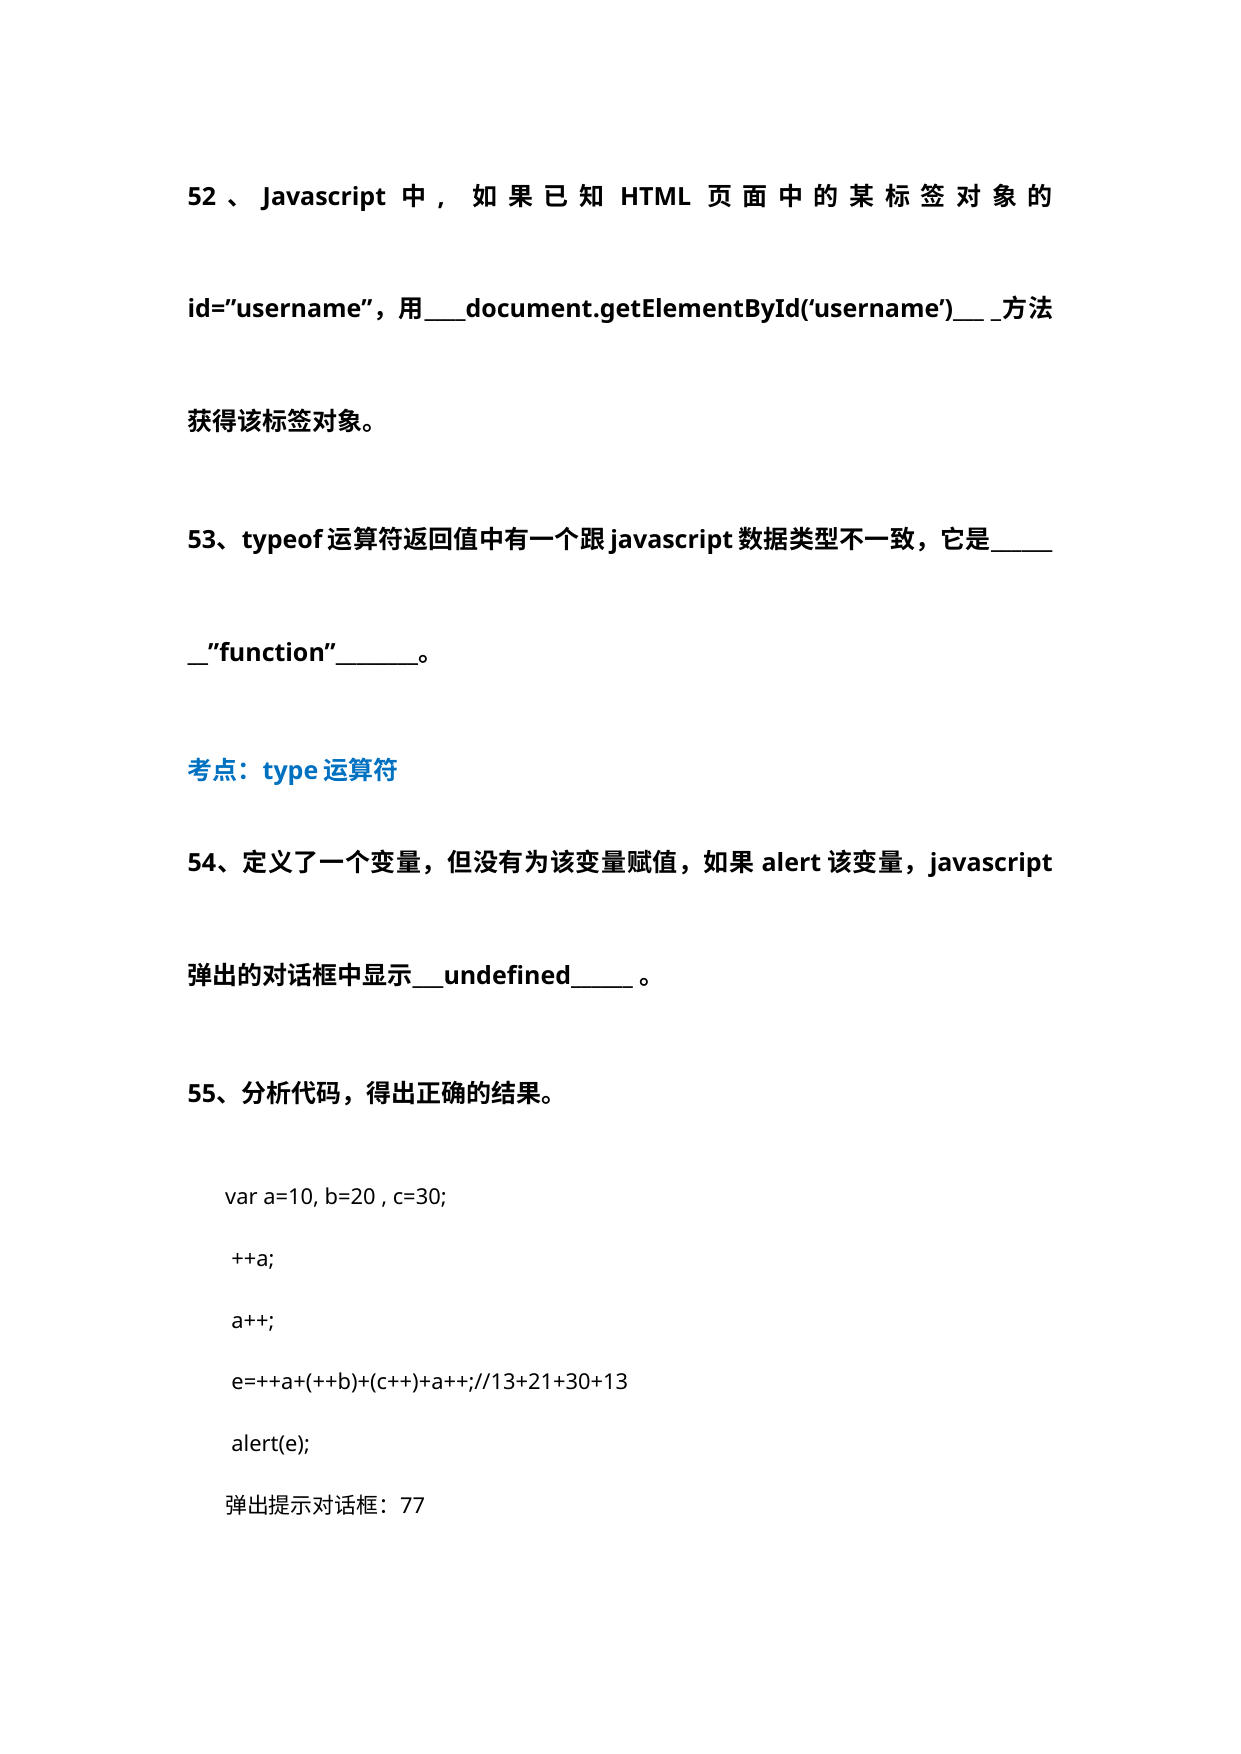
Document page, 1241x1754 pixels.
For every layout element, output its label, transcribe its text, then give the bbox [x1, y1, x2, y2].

subtitle 54、定义了一个变量，但没有为该变量赋值，如果alert该变量，javascript弹出的对话框中显示___undefined______ 。 [187, 828, 1053, 1006]
subtitle 52、Javascript中, 如果已知HTML页面中的某标签对象的id=”username”，用____document.getElementById(‘username’)___ _方法获得该标签对象。 [187, 162, 1053, 452]
text 弹出提示对话框：77 [225, 1488, 1053, 1521]
text ++a; [225, 1242, 1053, 1274]
text var a=10, b=20 , c=30; [225, 1180, 1053, 1212]
text e=++a+(++b)+(c++)+a++;//13+21+30+13 [225, 1365, 1053, 1397]
text a++; [225, 1303, 1053, 1336]
text 考点：type运算符 [187, 736, 1053, 801]
text alert(e); [225, 1427, 1053, 1459]
subtitle 55、分析代码，得出正确的结果。 [187, 1059, 1053, 1124]
subtitle 53、typeof运算符返回值中有一个跟javascript数据类型不一致，它是________”function”________。 [187, 505, 1053, 683]
